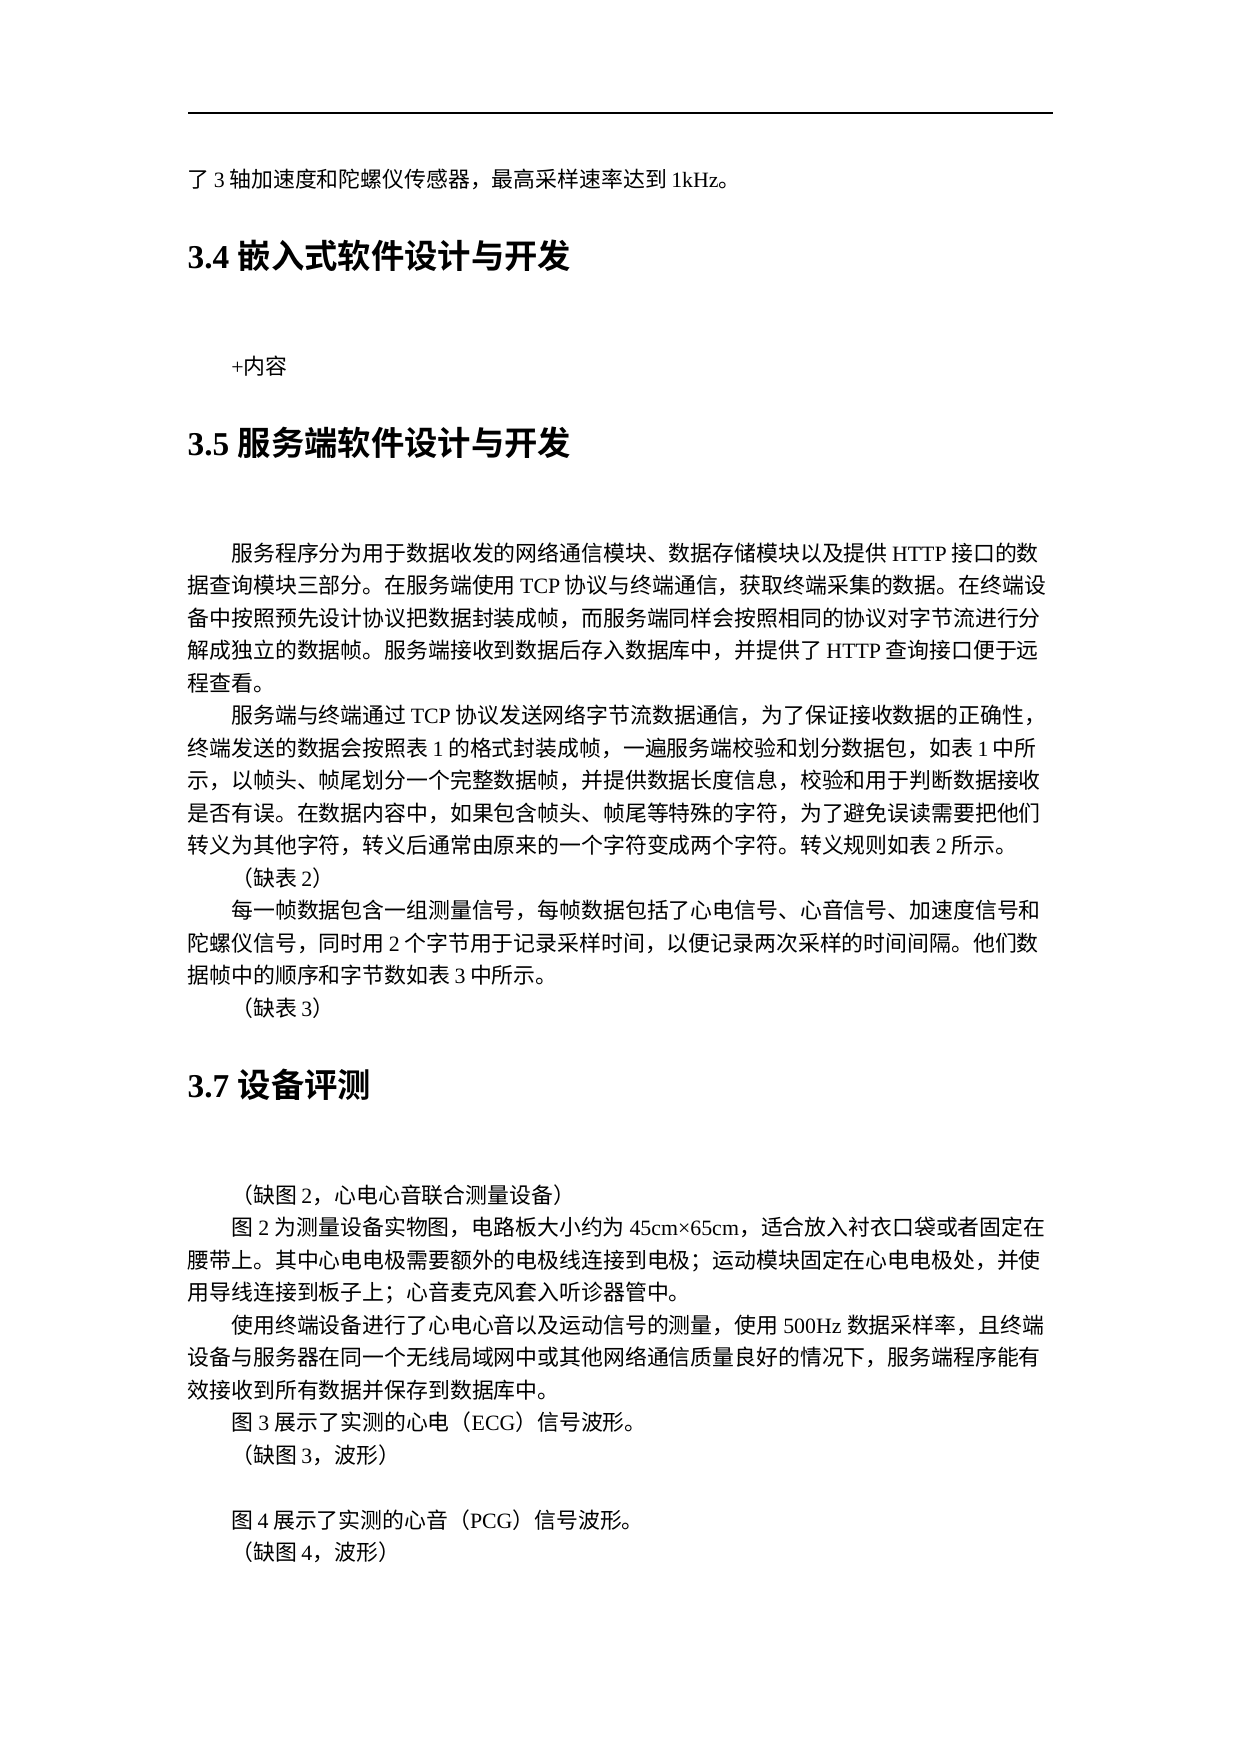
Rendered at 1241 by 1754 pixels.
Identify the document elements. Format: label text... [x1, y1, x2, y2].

text 图 3 展示了实测的心电（ECG）信号波形。 [187, 1405, 1053, 1437]
text （缺表2） [187, 861, 1053, 893]
text 每一帧数据包含一组测量信号，每帧数据包括了心电信号、心音信号、加速度信号和陀螺仪信号，同时用2个字节用于记录采样时间，以便记录两次采样的时间间隔。他们数据帧中的顺序和字节数如表3中所示。 [187, 893, 1053, 991]
text 服务端与终端通过TCP协议发送网络字节流数据通信，为了保证接收数据的正确性，终端发送的数据会按照表1的格式封装成帧，一遍服务端校验和划分数据包，如表1中所示，以帧头、帧尾划分一个完整数据帧，并提供数据长度信息，校验和用于判断数据接收是否有误。在数据内容中，如果包含帧头、帧尾等特殊的字符，为了避免误读需要把他们转义为其他字符，转义后通常由原来的一个字符变成两个字符。转义规则如表2所示。 [187, 698, 1053, 861]
text 图 2 为测量设备实物图，电路板大小约为 45cm×65cm，适合放入衬衣口袋或者固定在腰带上。其中心电电极需要额外的电极线连接到电极；运动模块固定在心电电极处，并使用导线连接到板子上；心音麦克风套入听诊器管中。 [187, 1210, 1053, 1307]
text 使用终端设备进行了心电心音以及运动信号的测量，使用 500Hz 数据采样率，且终端设备与服务器在同一个无线局域网中或其他网络通信质量良好的情况下，服务端程序能有效接收到所有数据并保存到数据库中。 [187, 1307, 1053, 1405]
text 服务程序分为用于数据收发的网络通信模块、数据存储模块以及提供HTTP接口的数据查询模块三部分。在服务端使用TCP协议与终端通信，获取终端采集的数据。在终端设备中按照预先设计协议把数据封装成帧，而服务端同样会按照相同的协议对字节流进行分解成独立的数据帧。服务端接收到数据后存入数据库中，并提供了HTTP查询接口便于远程查看。 [187, 536, 1053, 698]
text （缺图4，波形） [187, 1535, 1053, 1567]
text （缺表3） [187, 991, 1053, 1023]
text （缺图2，心电心音联合测量设备） [187, 1177, 1053, 1210]
text （缺图3，波形） [187, 1437, 1053, 1470]
subtitle 3.4 嵌入式软件设计与开发 [187, 222, 1053, 287]
subtitle 3.5 服务端软件设计与开发 [187, 408, 1053, 473]
text 图4展示了实测的心音（PCG）信号波形。 [187, 1502, 1053, 1535]
subtitle 3.7 设备评测 [187, 1050, 1053, 1115]
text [187, 162, 1053, 194]
